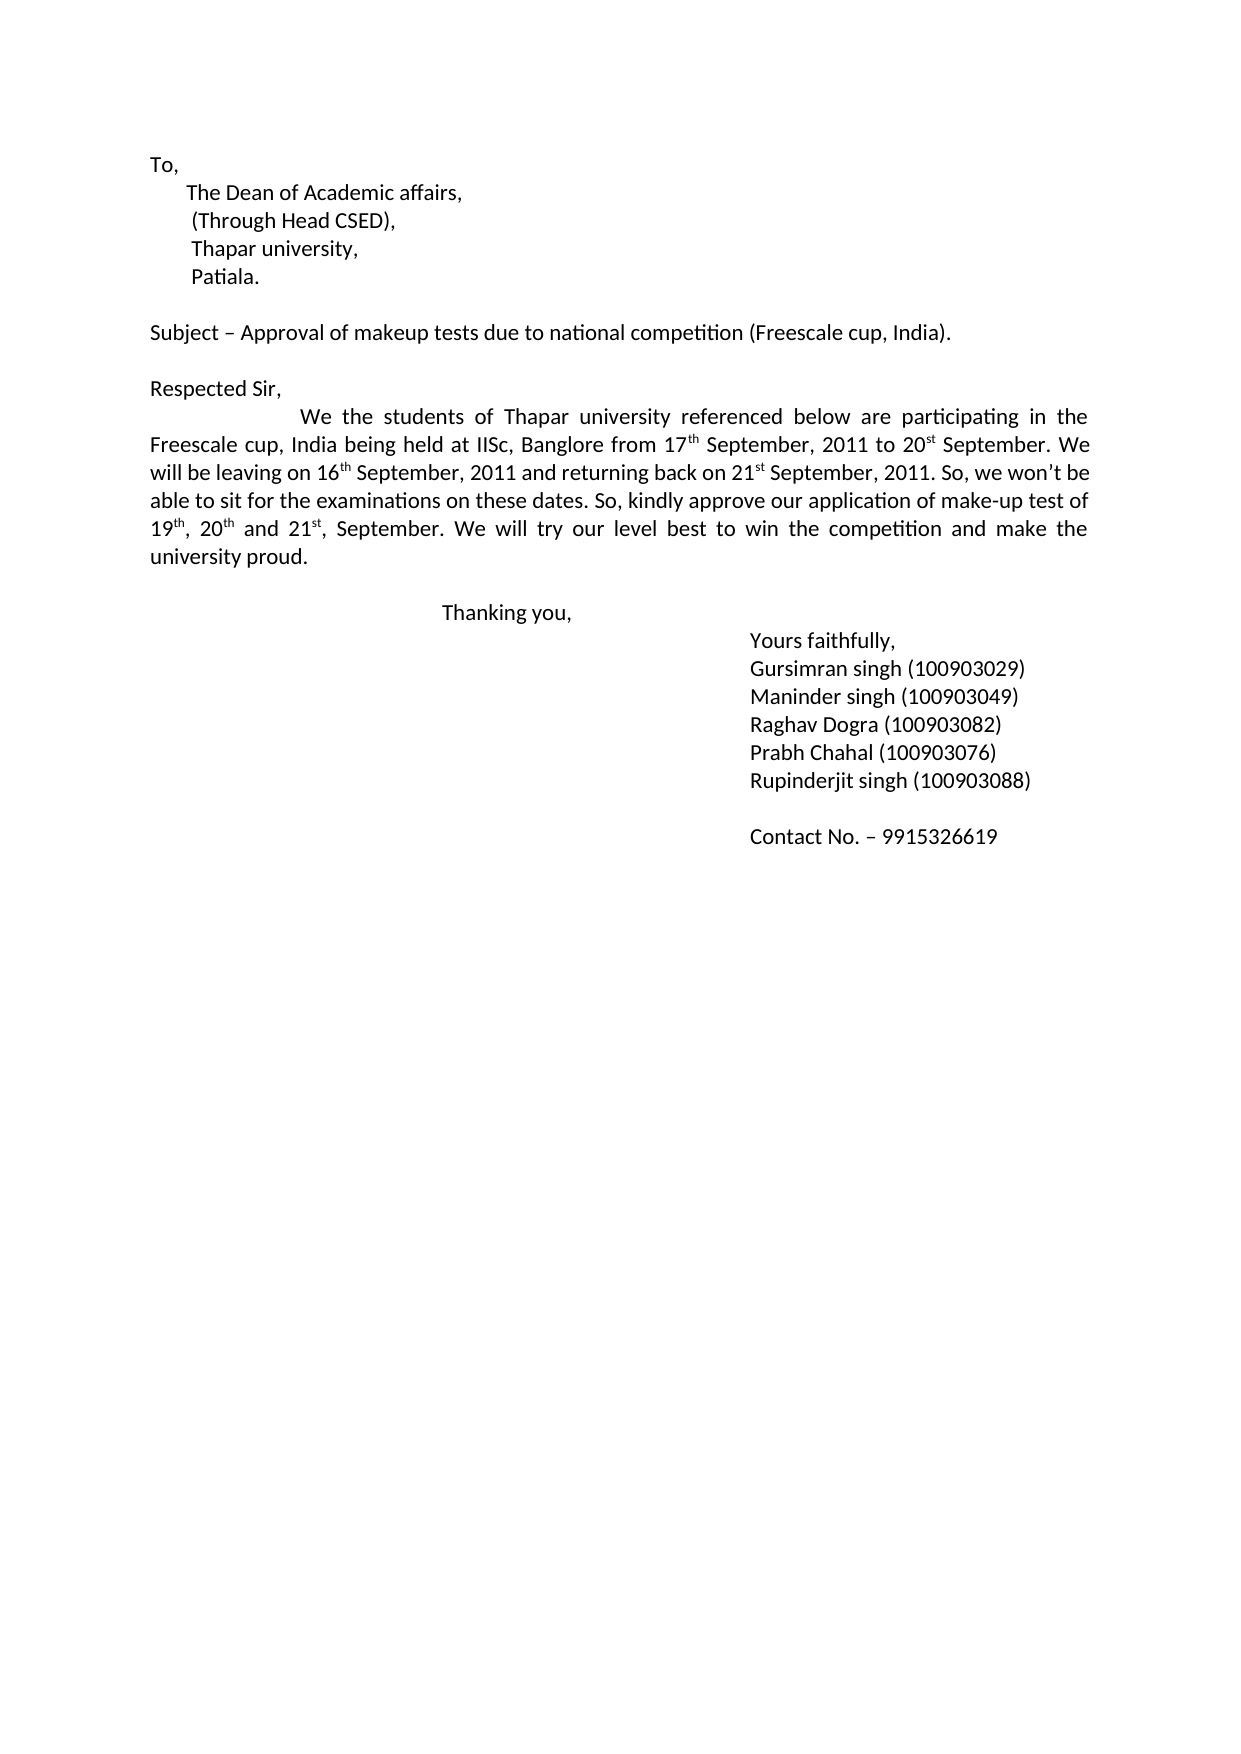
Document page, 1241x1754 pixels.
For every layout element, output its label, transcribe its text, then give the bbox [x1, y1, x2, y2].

text Respected Sir, [150, 374, 1090, 402]
text Raghav Dogra (100903082) [150, 710, 1090, 738]
text Prabh Chahal (100903076) [150, 738, 1090, 766]
text Patiala. [150, 262, 1090, 290]
text (Through Head CSED), [150, 206, 1090, 234]
text Contact No. – 9915326619 [150, 822, 1090, 851]
text The Dean of Academic affairs, [150, 178, 1090, 206]
text Maninder singh (100903049) [150, 682, 1090, 710]
text Thapar university, [150, 234, 1090, 262]
text Thanking you, [150, 598, 1090, 626]
text We the students of Thapar university referenced below are participating in the Freescale cup, India being held at IISc, Banglore from 17th September, 2011 to 20st September. We will be leaving on 16th September, 2011 and returning back on 21st September, 2011. So, we won’t be able to sit for the examinations on these dates. So, kindly approve our application of make-up test of 19th, 20th and 21st, September. We will try our level best to win the competition and make the university proud. [150, 402, 1090, 570]
text Gursimran singh (100903029) [150, 654, 1090, 682]
text Yours faithfully, [150, 626, 1090, 654]
text Subject – Approval of makeup tests due to national competition (Freescale cup, India). [150, 318, 1090, 346]
text To, [150, 150, 1090, 178]
text Rupinderjit singh (100903088) [150, 766, 1090, 794]
